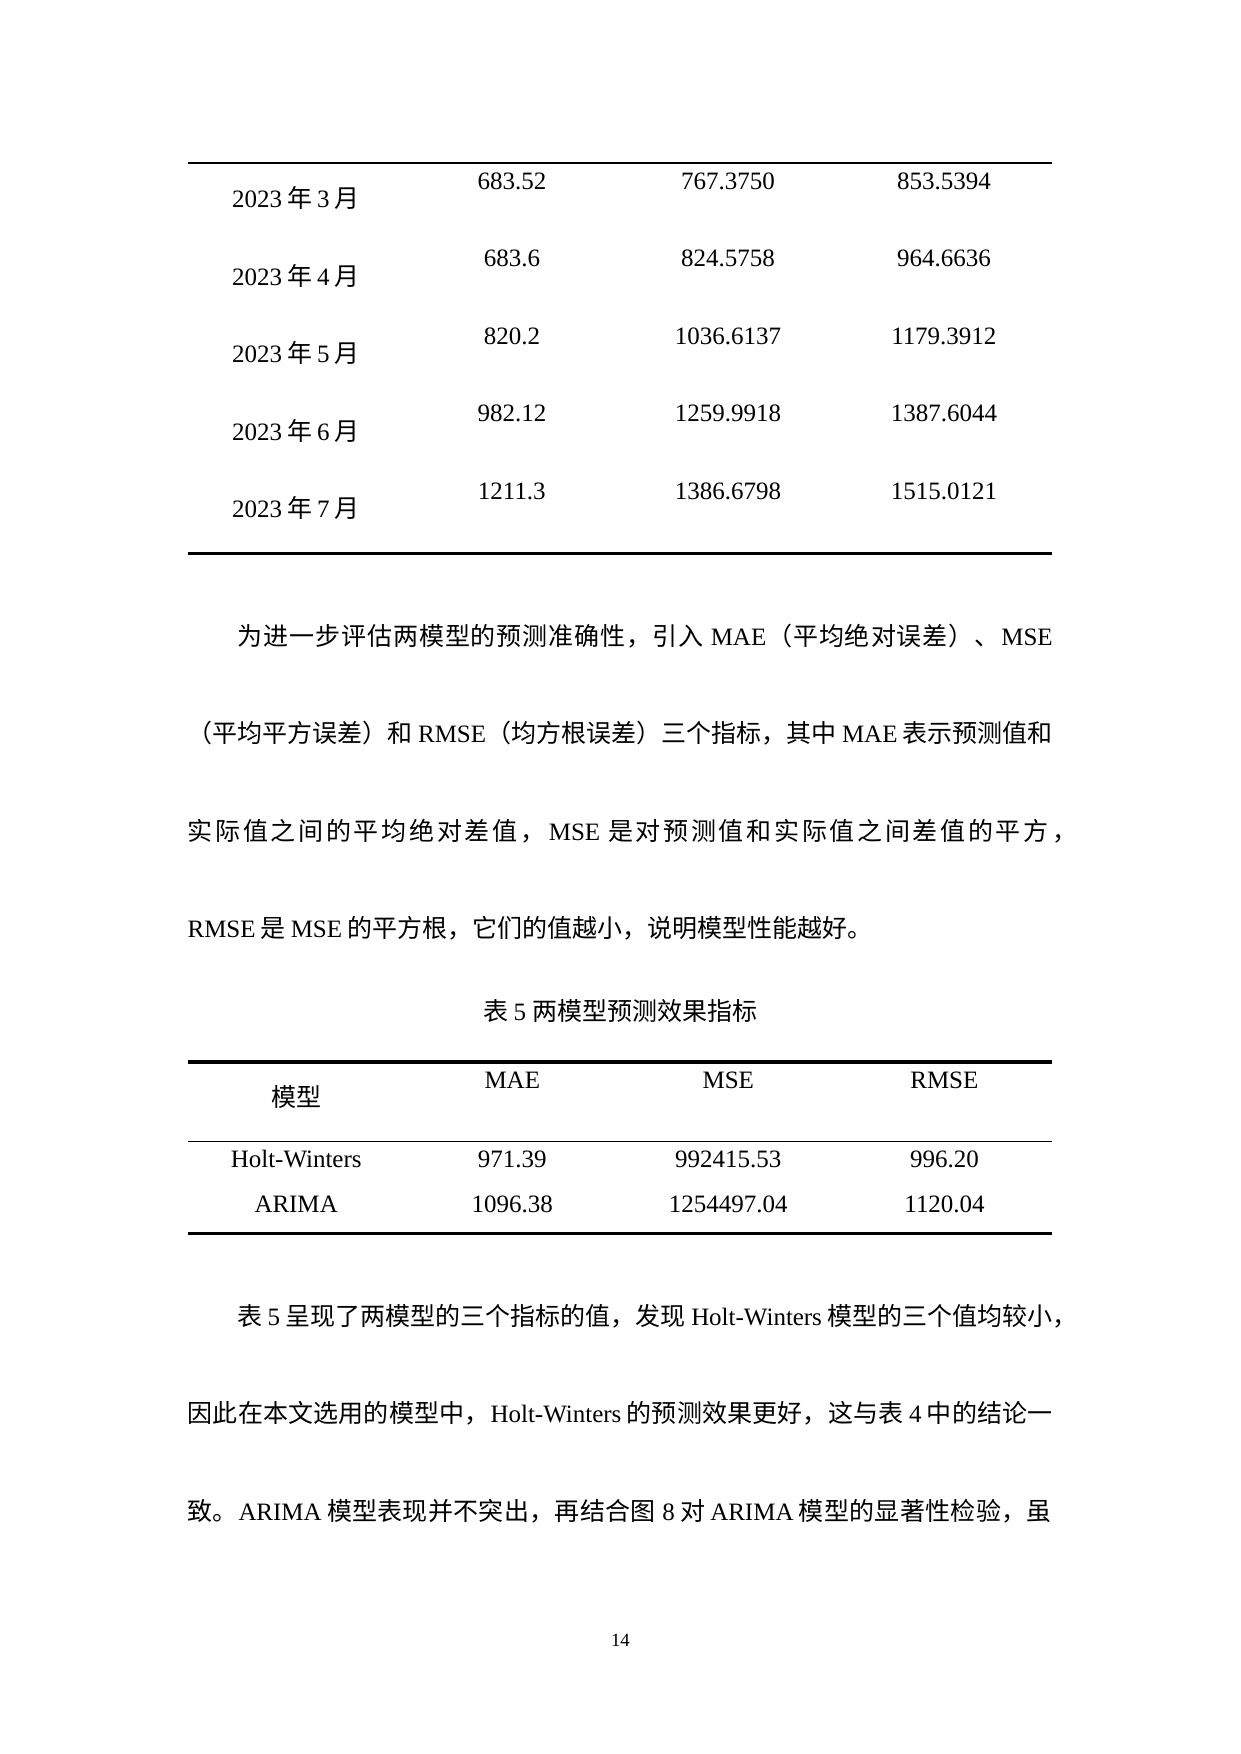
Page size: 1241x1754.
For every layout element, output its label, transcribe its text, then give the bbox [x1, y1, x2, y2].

table_cell 1386.6798 [620, 474, 836, 552]
table_header MSE [620, 1064, 836, 1141]
table_cell 767.3750 [620, 164, 836, 242]
table_cell 683.52 [404, 164, 619, 242]
table_cell 2023年7月 [188, 474, 403, 552]
table_cell 853.5394 [836, 164, 1052, 242]
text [187, 1282, 1053, 1542]
table_cell 1515.0121 [836, 474, 1052, 552]
table_cell 824.5758 [620, 242, 836, 319]
table_cell 996.20 [836, 1142, 1052, 1187]
table_cell 1387.6044 [836, 397, 1052, 474]
table_cell 2023年5月 [188, 319, 403, 397]
table_cell 2023年4月 [188, 242, 403, 319]
table_cell 1179.3912 [836, 319, 1052, 397]
table_header MAE [404, 1064, 620, 1141]
table_cell 1096.38 [404, 1187, 620, 1232]
table_header RMSE [836, 1064, 1052, 1141]
table_cell 820.2 [404, 319, 619, 397]
table_cell 964.6636 [836, 242, 1052, 319]
table_cell Holt-Winters [188, 1142, 404, 1187]
text 为进一步评估两模型的预测准确性，引入MAE（平均绝对误差）、MSE（平均平方误差）和RMSE（均方根误差）三个指标，其中MAE表示预测值和实际值之间的平均绝对差值，MSE是对预测值和实际值之间差值的平方，RMSE是MSE的平方根，它们的值越小，说明模型性能越好。 [187, 602, 1053, 959]
table_cell 982.12 [404, 397, 619, 474]
text 表5 两模型预测效果指标 [187, 977, 1053, 1042]
table_cell 1211.3 [404, 474, 619, 552]
table_cell 683.6 [404, 242, 619, 319]
table_cell 1036.6137 [620, 319, 836, 397]
table_cell 2023年6月 [188, 397, 403, 474]
table_cell 1254497.04 [620, 1187, 836, 1232]
table_cell 992415.53 [620, 1142, 836, 1187]
table_cell 2023年3月 [188, 164, 403, 242]
table_cell 971.39 [404, 1142, 620, 1187]
table_header 模型 [188, 1064, 404, 1141]
table_cell 1259.9918 [620, 397, 836, 474]
table_cell ARIMA [188, 1187, 404, 1232]
table_cell 1120.04 [836, 1187, 1052, 1232]
